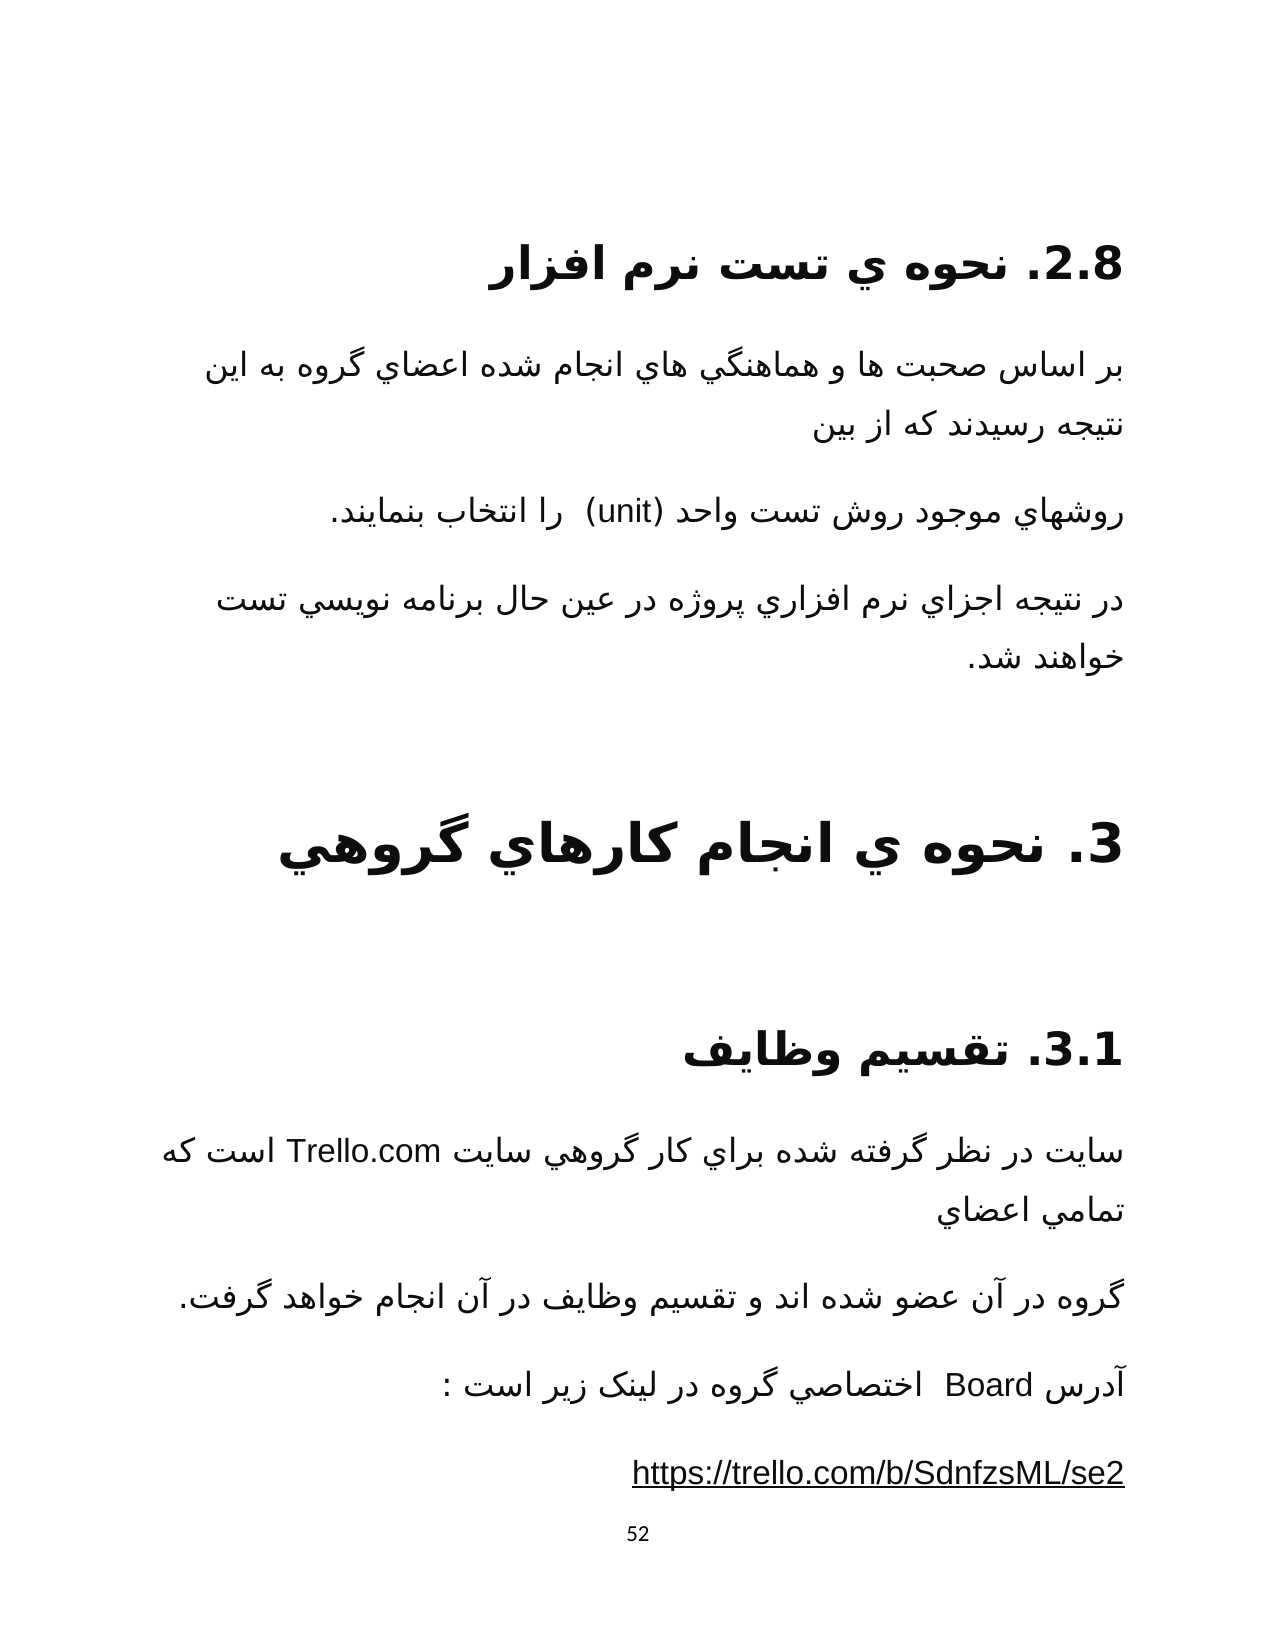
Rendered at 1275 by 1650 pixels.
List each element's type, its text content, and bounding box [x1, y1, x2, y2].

text 3.1. تقسيم وظايف [150, 1022, 1125, 1076]
text گروه در آن عضو شده اند و تقسيم وظايف در آن انجام خواهد گرفت. [150, 1278, 1125, 1316]
text بر اساس صحبت ها و هماهنگي هاي انجام شده اعضاي گروه به اين نتيجه رسيدند که از بين [150, 346, 1125, 443]
text 3. نحوه ي انجام کارهاي گروهي [150, 812, 1125, 875]
text در نتيجه اجزاي نرم افزاري پروژه در عين حال برنامه نويسي تست خواهند شد. [150, 579, 1125, 677]
text https://trello.com/b/SdnfzsML/se2 [150, 1453, 1125, 1491]
text 2.8. نحوه ي تست نرم افزار [150, 237, 1125, 290]
text روشهاي موجود روش تست واحد (unit) را انتخاب بنمايند. [150, 492, 1125, 531]
text آدرس Board اختصاصي گروه در لينک زير است : [150, 1365, 1125, 1404]
text سايت در نظر گرفته شده براي کار گروهي سايت Trello.com است که تمامي اعضاي [150, 1132, 1125, 1229]
